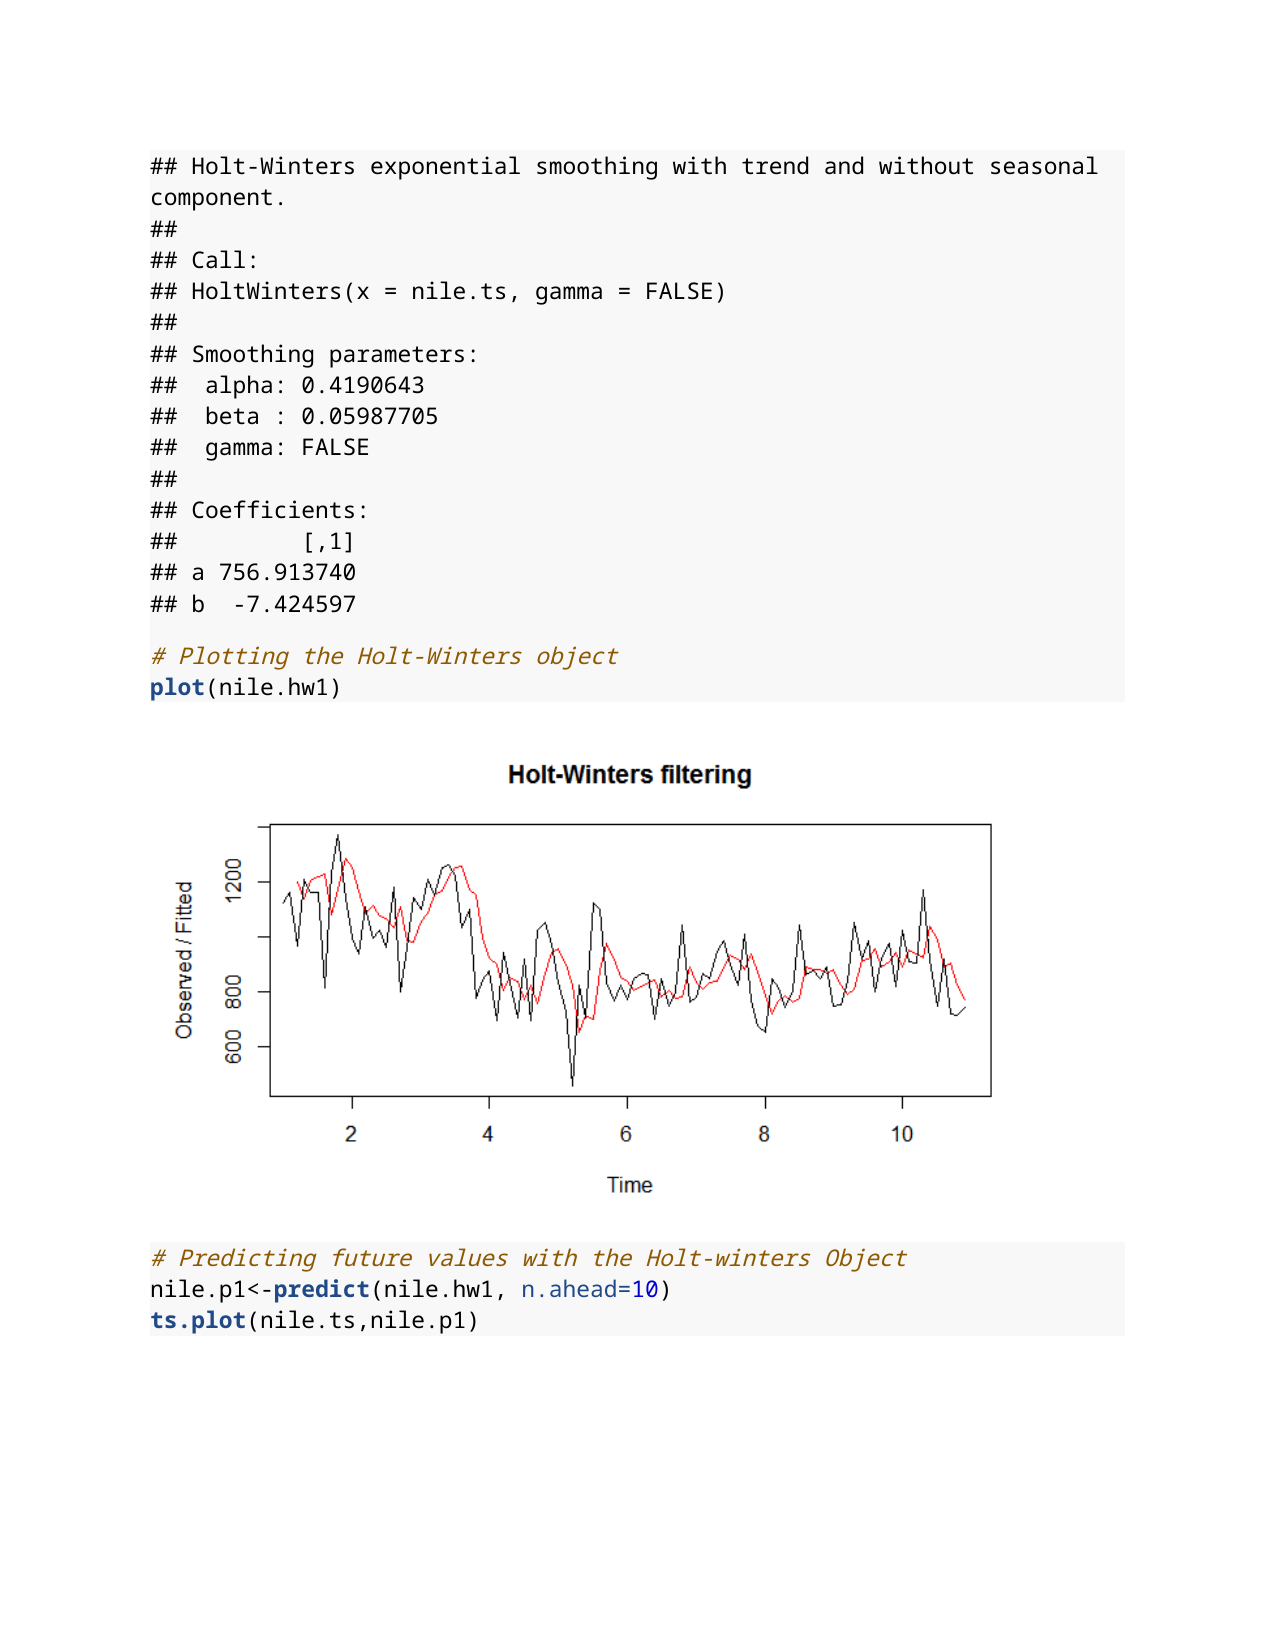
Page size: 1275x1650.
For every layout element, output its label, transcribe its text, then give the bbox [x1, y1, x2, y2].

picture [168, 722, 1044, 1224]
text # Predicting future values with the Holt-winters Object nile.p1<-predict(nile.hw1, n.ahead=10) ts.plot(nile.ts,nile.p1) [480, 1242, 1125, 1336]
text ## Holt-Winters exponential smoothing with trend and without seasonal component. ## ## Call: ## HoltWinters(x = nile.ts, gamma = FALSE) ## ## Smoothing parameters: ## alpha: 0.4190643 ## beta : 0.05987705 ## gamma: FALSE ## ## Coefficients: ## [,1] ## a 756.913740 ## b -7.424597 [150, 150, 1125, 619]
text # Plotting the Holt-Winters object plot(nile.hw1) [150, 639, 1125, 702]
